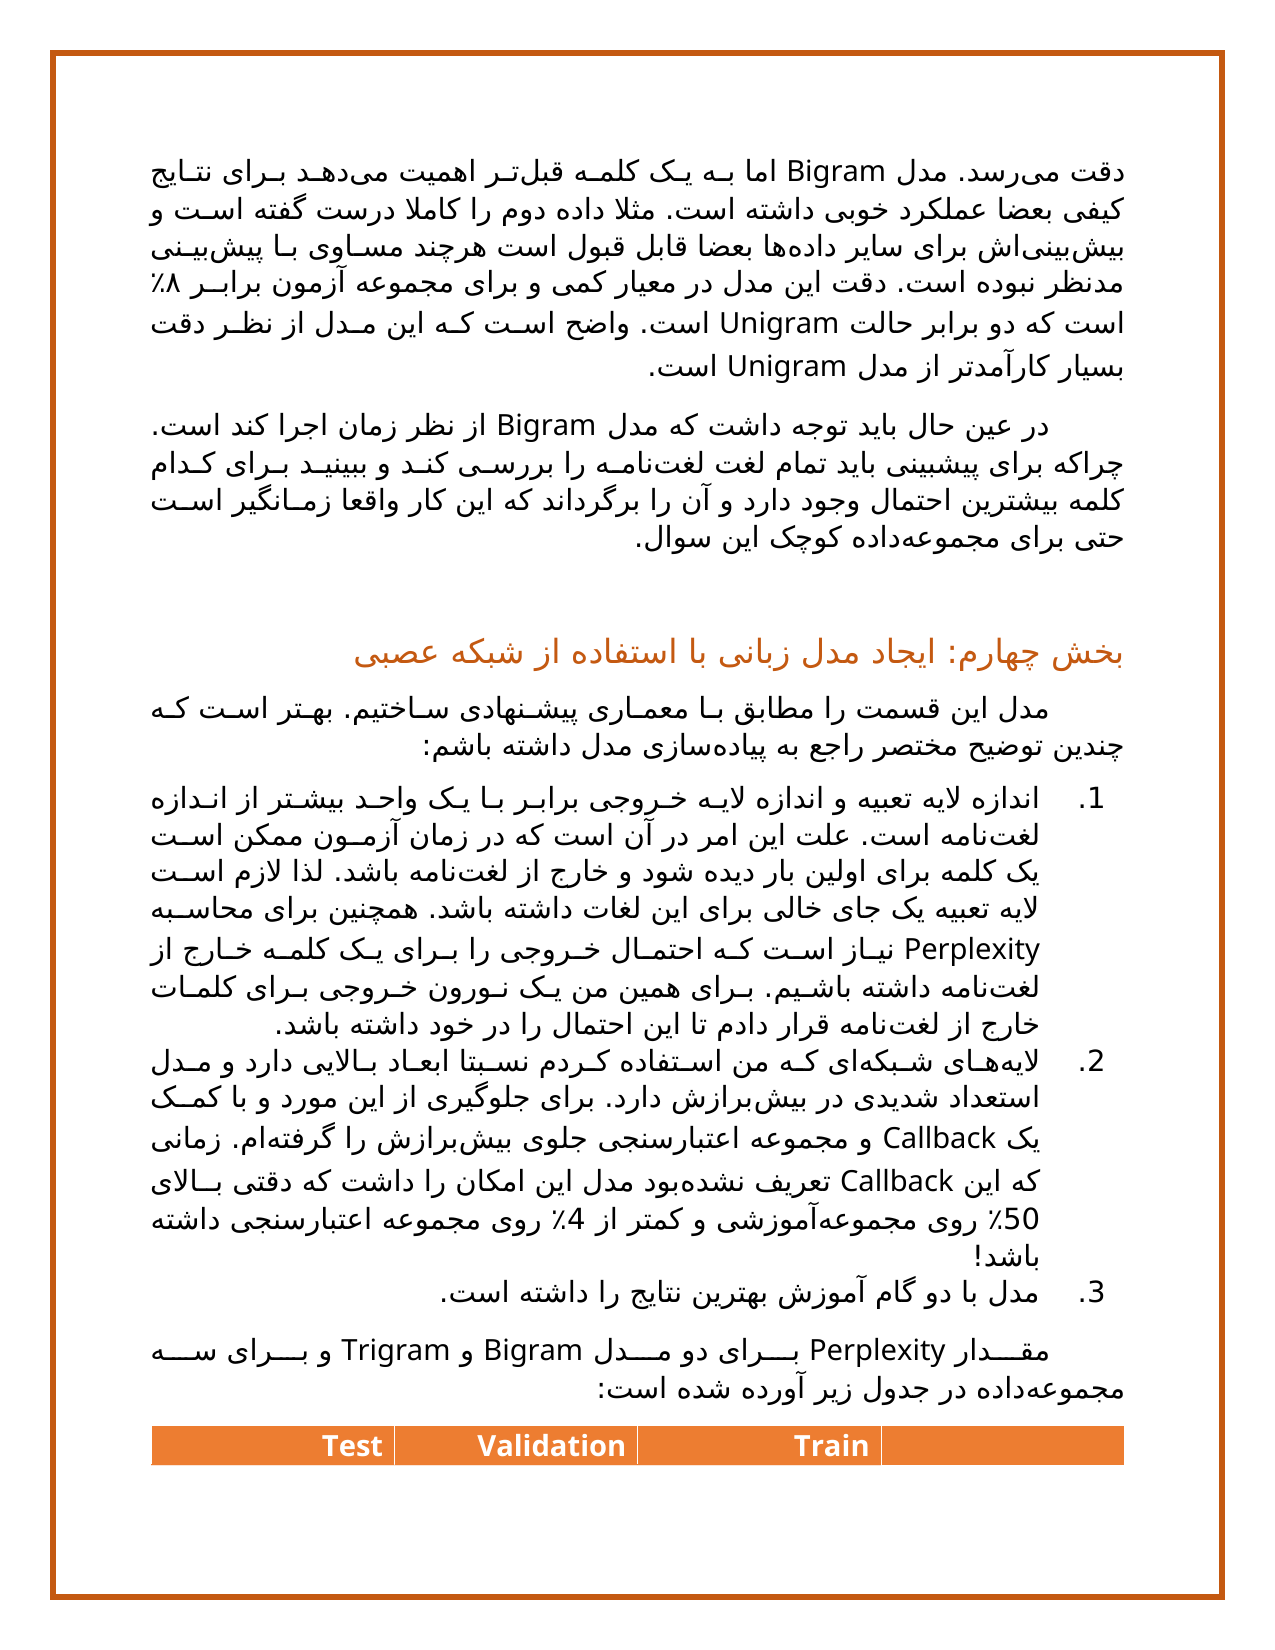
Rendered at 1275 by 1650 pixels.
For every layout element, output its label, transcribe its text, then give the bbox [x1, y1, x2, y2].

list اندازه لایه تعبیه و اندازه لایه خروجی برابر با یک واحد بیشتر از اندازه لغت‌نامه است. علت این امر در آن است که در زمان آزمون ممکن است یک کلمه برای اولین بار دیده شود و خارج از لغت‌نامه باشد. لذا لازم است لایه تعبیه یک جای خالی برای این لغات داشته باشد. همچنین برای محاسبه Perplexity نیاز است که احتمال خروجی را برای یک کلمه خارج از لغت‌نامه داشته باشیم. برای همین من یک نورون خروجی برای کلمات خارج از لغت‌نامه قرار دادم تا این احتمال را در خود داشته باشد. [150, 781, 1078, 1041]
text در عین حال باید توجه داشت که مدل Bigram از نظر زمان اجرا کند است. چراکه برای پیشبینی باید تمام لغت لغت‌نامه را بررسی کند و ببینید برای کدام کلمه بیشترین احتمال وجود دارد و آن را برگرداند که این کار واقعا زمانگیر است حتی برای مجموعه‌داده کوچک این سوال. [150, 404, 1125, 554]
table_header Train [638, 1426, 881, 1465]
table_header Validation [395, 1426, 638, 1465]
text مدل این قسمت را مطابق با معماری پیشنهادی ساختیم. بهتر است که چندین توضیح مختصر راجع به پیاده‌سازی مدل داشته باشم: [150, 691, 1125, 762]
text مقدار Perplexity برای دو مدل Bigram و Trigram و برای سه مجموعه‌داده در جدول زیر آورده شده است: [150, 1329, 1125, 1405]
table_header [882, 1426, 1124, 1465]
table_header Test [151, 1426, 394, 1465]
list لایه‌های شبکه‌ای که من استفاده کردم نسبتا ابعاد بالایی دارد و مدل استعداد شدیدی در بیش‌برازش دارد. برای جلوگیری از این مورد و با کمک یک Callback و مجموعه اعتبارسنجی جلوی بیش‌برازش را گرفته‌ام. زمانی که این Callback تعریف نشده‌بود مدل این امکان را داشت که دقتی بالای 50٪ روی مجموعه‌آموزشی و کمتر از 4٪ روی مجموعه اعتبارسنجی داشته باشد! [150, 1044, 1078, 1273]
list مدل با دو گام آموزش بهترین نتایج را داشته است. [150, 1276, 1078, 1309]
text بخش چهارم: ایجاد مدل زبانی با استفاده از شبکه عصبی [150, 633, 1125, 672]
